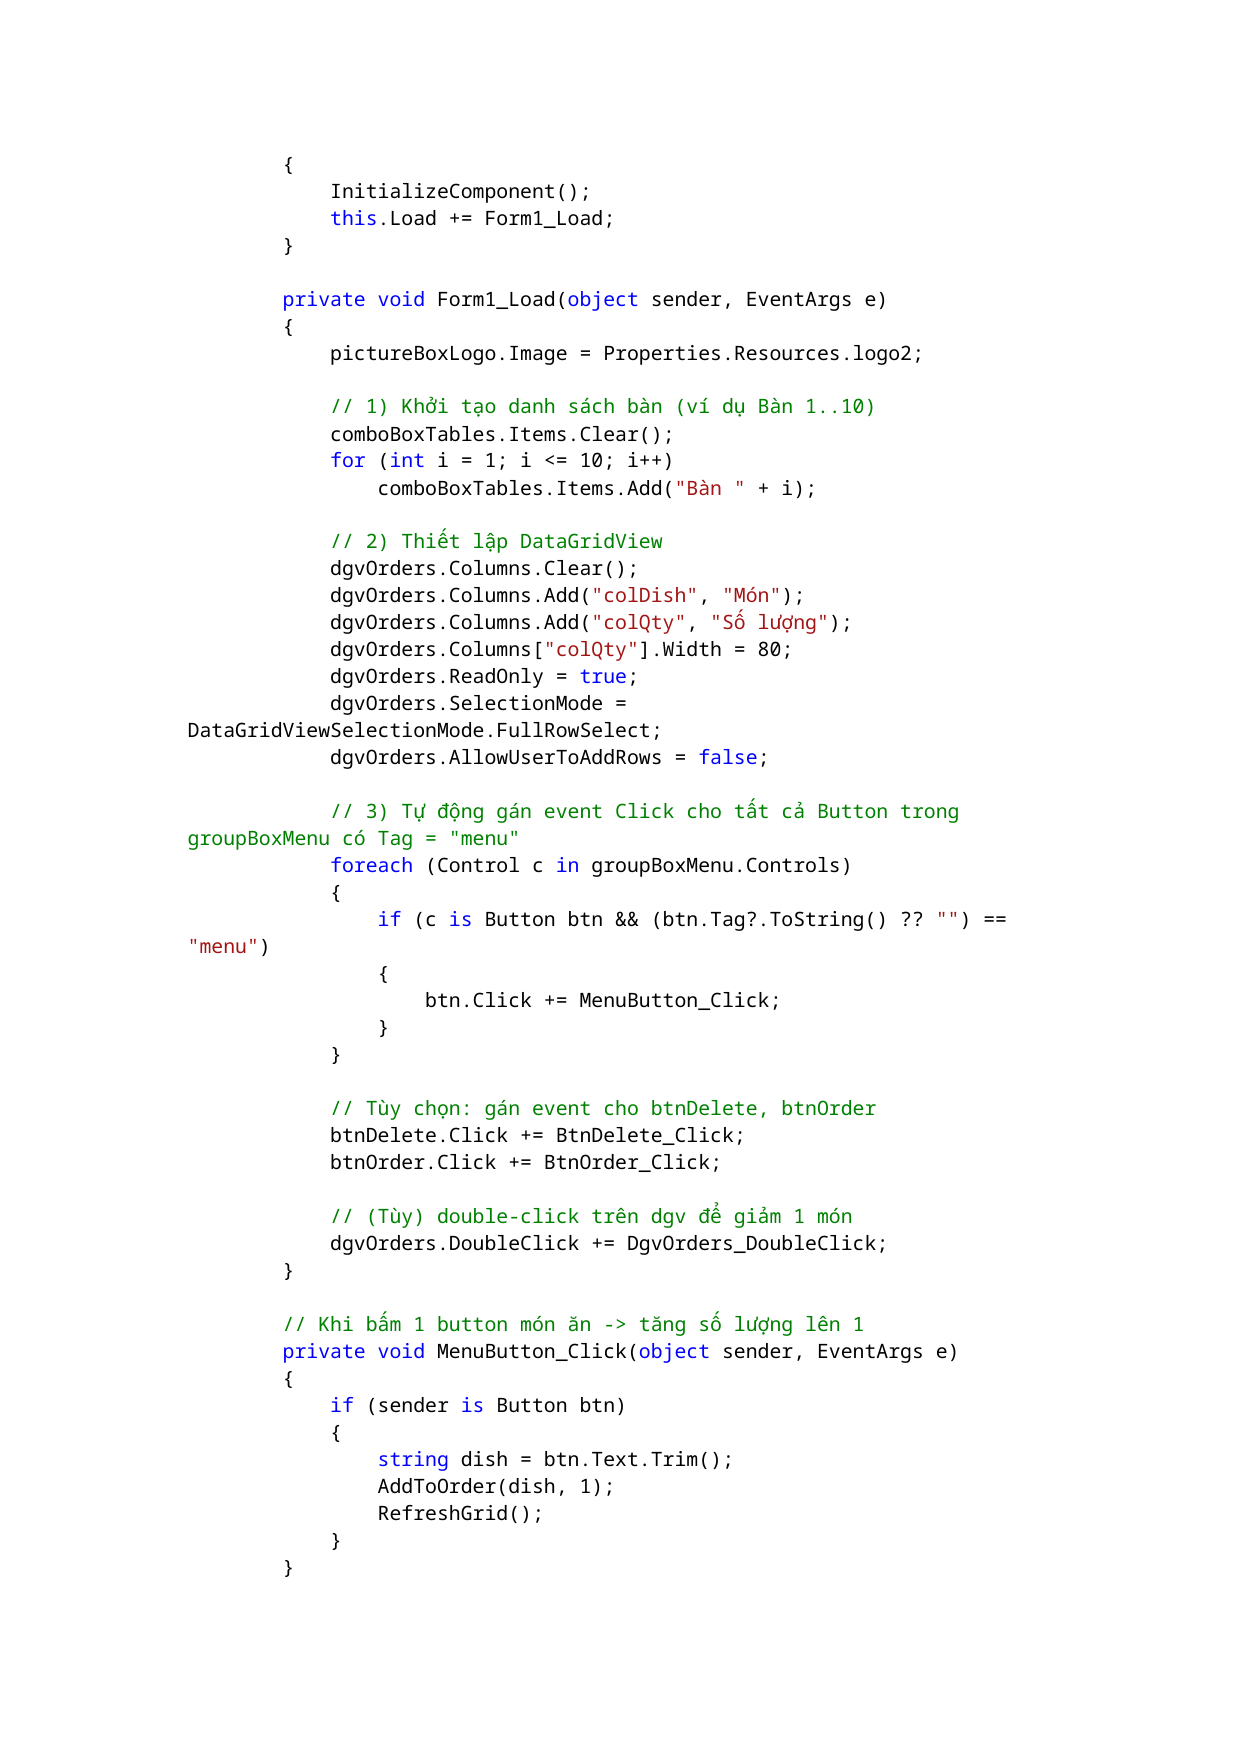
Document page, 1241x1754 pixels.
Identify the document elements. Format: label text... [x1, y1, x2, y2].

text // Khi bấm 1 button món ăn -> tăng số lượng lên 1 [187, 1310, 1053, 1337]
text dgvOrders.AllowUserToAddRows = false; [187, 743, 1053, 771]
text btnOrder.Click += BtnOrder_Click; [187, 1148, 1053, 1175]
text dgvOrders.DoubleClick += DgvOrders_DoubleClick; [187, 1229, 1053, 1256]
text string dish = btn.Text.Trim(); [187, 1445, 1053, 1472]
text InitializeComponent(); [187, 177, 1053, 204]
text dgvOrders.Columns.Add("colQty", "Số lượng"); [187, 609, 1053, 636]
text dgvOrders.Columns["colQty"].Width = 80; [187, 636, 1053, 663]
text btnDelete.Click += BtnDelete_Click; [187, 1121, 1053, 1148]
text comboBoxTables.Items.Clear(); [187, 420, 1053, 447]
text { [187, 959, 1053, 986]
text // 1) Khởi tạo danh sách bàn (ví dụ Bàn 1..10) [187, 393, 1053, 420]
text if (sender is Button btn) [187, 1391, 1053, 1418]
text for (int i = 1; i <= 10; i++) [187, 447, 1053, 474]
text this.Load += Form1_Load; [187, 204, 1053, 231]
text dgvOrders.ReadOnly = true; [187, 663, 1053, 689]
text private void MenuButton_Click(object sender, EventArgs e) [187, 1337, 1053, 1364]
text if (c is Button btn && (btn.Tag?.ToString() ?? "") == "menu") [187, 905, 1053, 959]
text dgvOrders.SelectionMode = DataGridViewSelectionMode.FullRowSelect; [187, 689, 1053, 743]
text } [187, 1013, 1053, 1040]
text } [187, 1256, 1053, 1283]
text { [187, 312, 1053, 339]
text // (Tùy) double-click trên dgv để giảm 1 món [187, 1202, 1053, 1229]
text { [187, 878, 1053, 905]
text AddToOrder(dish, 1); [187, 1472, 1053, 1499]
text { [187, 150, 1053, 177]
text dgvOrders.Columns.Clear(); [187, 555, 1053, 582]
text } [187, 1553, 1053, 1580]
text pictureBoxLogo.Image = Properties.Resources.logo2; [187, 339, 1053, 366]
text } [187, 1040, 1053, 1067]
text // 2) Thiết lập DataGridView [187, 528, 1053, 555]
text { [187, 1418, 1053, 1445]
text dgvOrders.Columns.Add("colDish", "Món"); [187, 582, 1053, 609]
text // Tùy chọn: gán event cho btnDelete, btnOrder [187, 1094, 1053, 1121]
text { [187, 1364, 1053, 1391]
text RefreshGrid(); [187, 1499, 1053, 1526]
text // 3) Tự động gán event Click cho tất cả Button trong groupBoxMenu có Tag = "menu" [187, 797, 1053, 851]
text } [187, 231, 1053, 258]
text foreach (Control c in groupBoxMenu.Controls) [187, 851, 1053, 878]
text btn.Click += MenuButton_Click; [187, 986, 1053, 1013]
text comboBoxTables.Items.Add("Bàn " + i); [187, 474, 1053, 501]
text } [187, 1526, 1053, 1553]
text private void Form1_Load(object sender, EventArgs e) [187, 285, 1053, 312]
